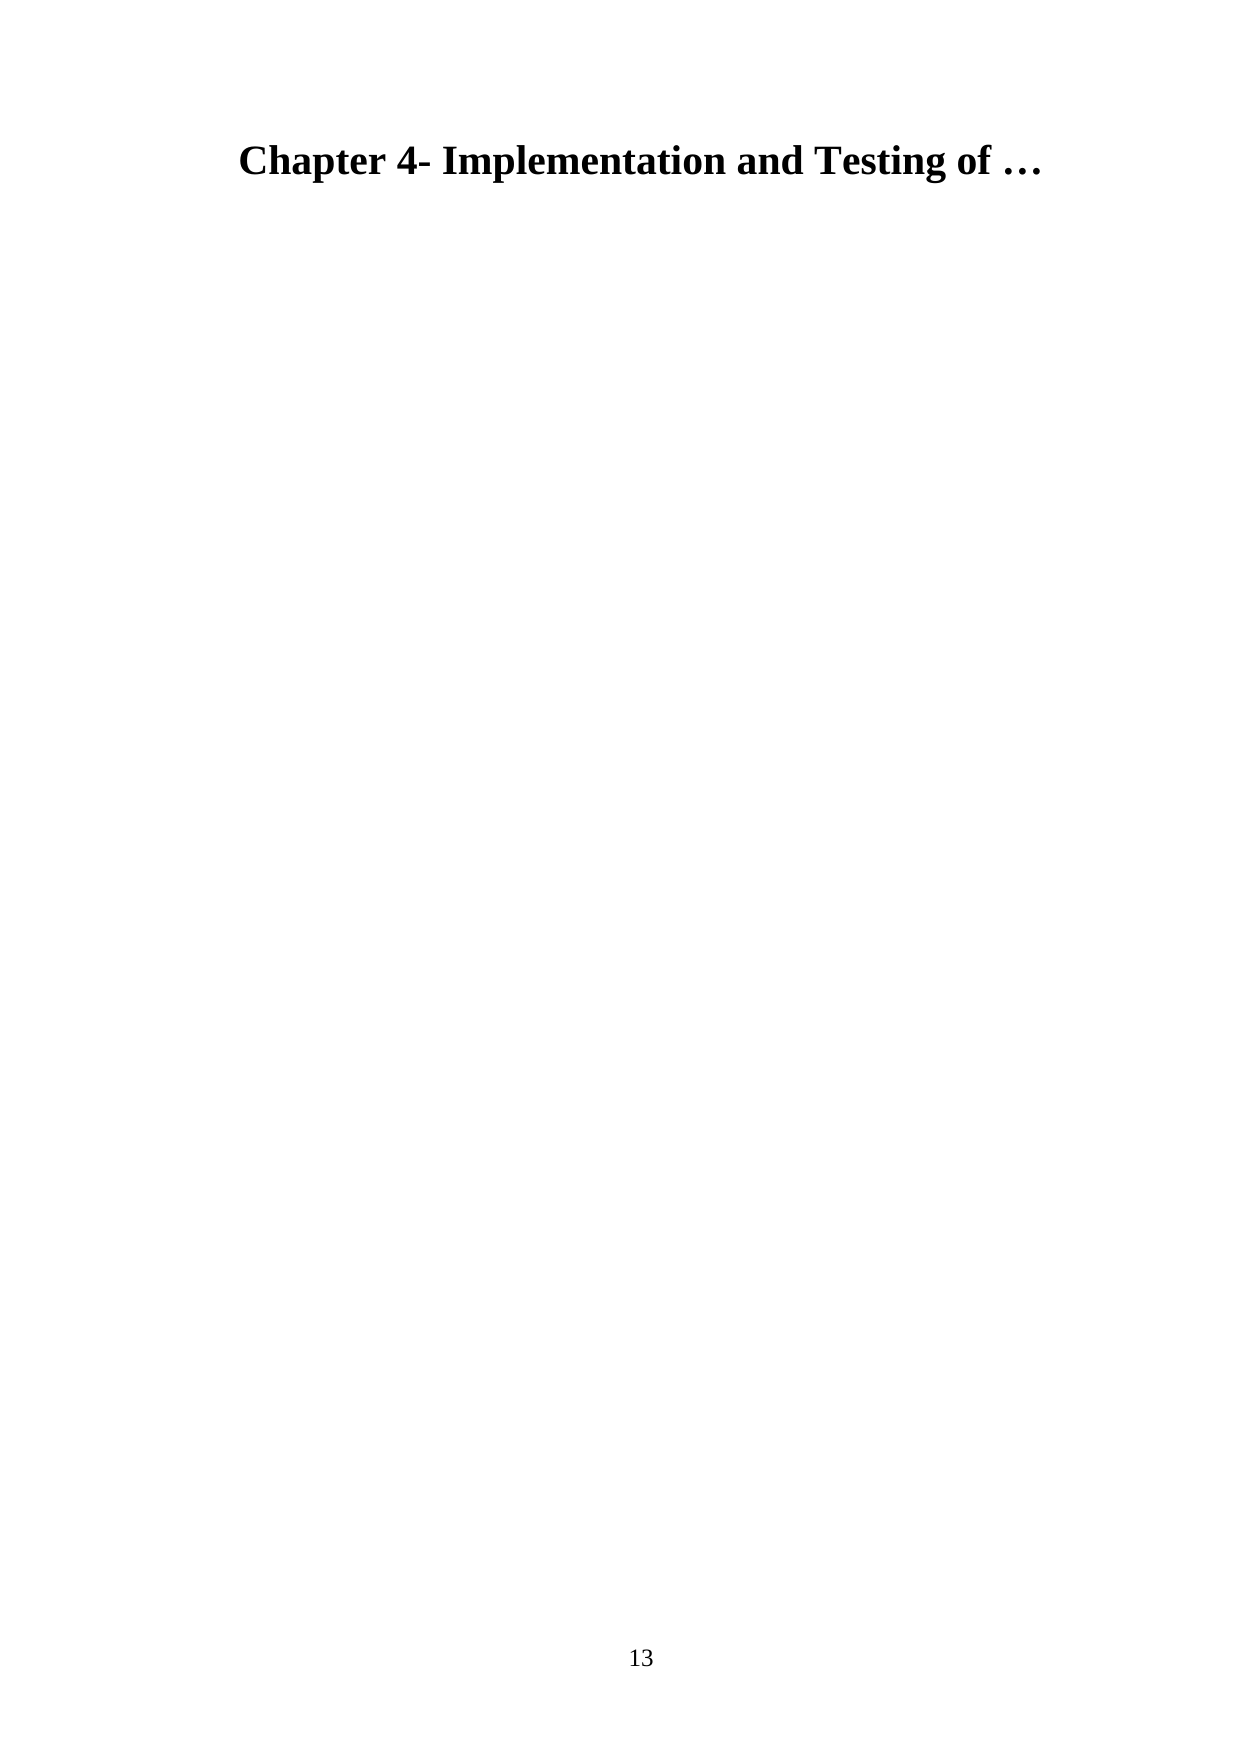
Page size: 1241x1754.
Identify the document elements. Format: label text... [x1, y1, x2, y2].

subtitle Chapter 4- Implementation and Testing of … [177, 136, 1104, 184]
